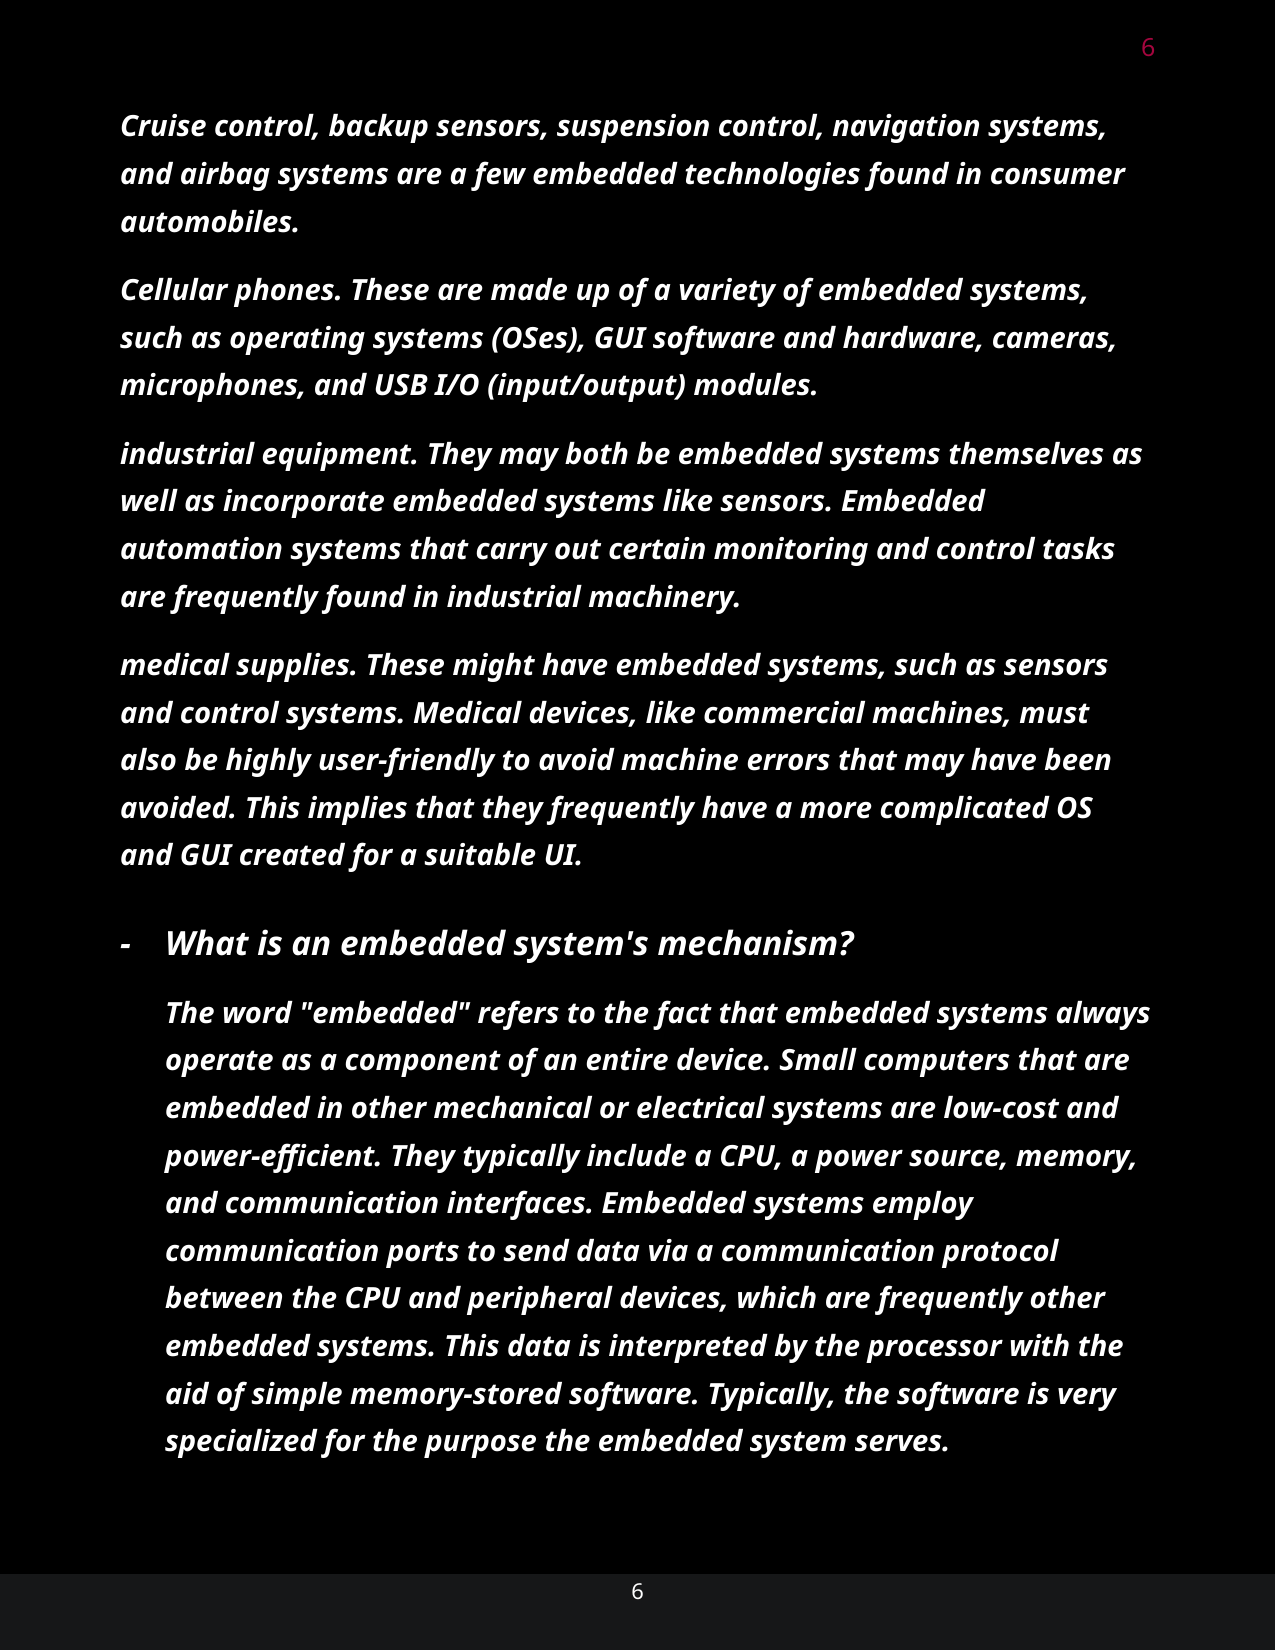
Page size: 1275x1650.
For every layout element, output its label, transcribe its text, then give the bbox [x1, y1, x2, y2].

text The word "embedded" refers to the fact that embedded systems always operate as a component of an entire device. Small computers that are embedded in other mechanical or electrical systems are low-cost and power-efficient. They typically include a CPU, a power source, memory, and communication interfaces. Embedded systems employ communication ports to send data via a communication protocol between the CPU and peripheral devices, which are frequently other embedded systems. This data is interpreted by the processor with the aid of simple memory-stored software. Typically, the software is very specialized for the purpose the embedded system serves. [165, 992, 1155, 1460]
subtitle What is an embedded system's mechanism? [120, 920, 1155, 965]
text Cellular phones. These are made up of a variety of embedded systems, such as operating systems (OSes), GUI software and hardware, cameras, microphones, and USB I/O (input/output) modules. [120, 269, 1155, 404]
text industrial equipment. They may both be embedded systems themselves as well as incorporate embedded systems like sensors. Embedded automation systems that carry out certain monitoring and control tasks are frequently found in industrial machinery. [120, 433, 1155, 616]
text Cruise control, backup sensors, suspension control, navigation systems, and airbag systems are a few embedded technologies found in consumer automobiles. [120, 106, 1155, 241]
text medical supplies. These might have embedded systems, such as sensors and control systems. Medical devices, like commercial machines, must also be highly user-friendly to avoid machine errors that may have been avoided. This implies that they frequently have a more complicated OS and GUI created for a suitable UI. [120, 644, 1155, 874]
